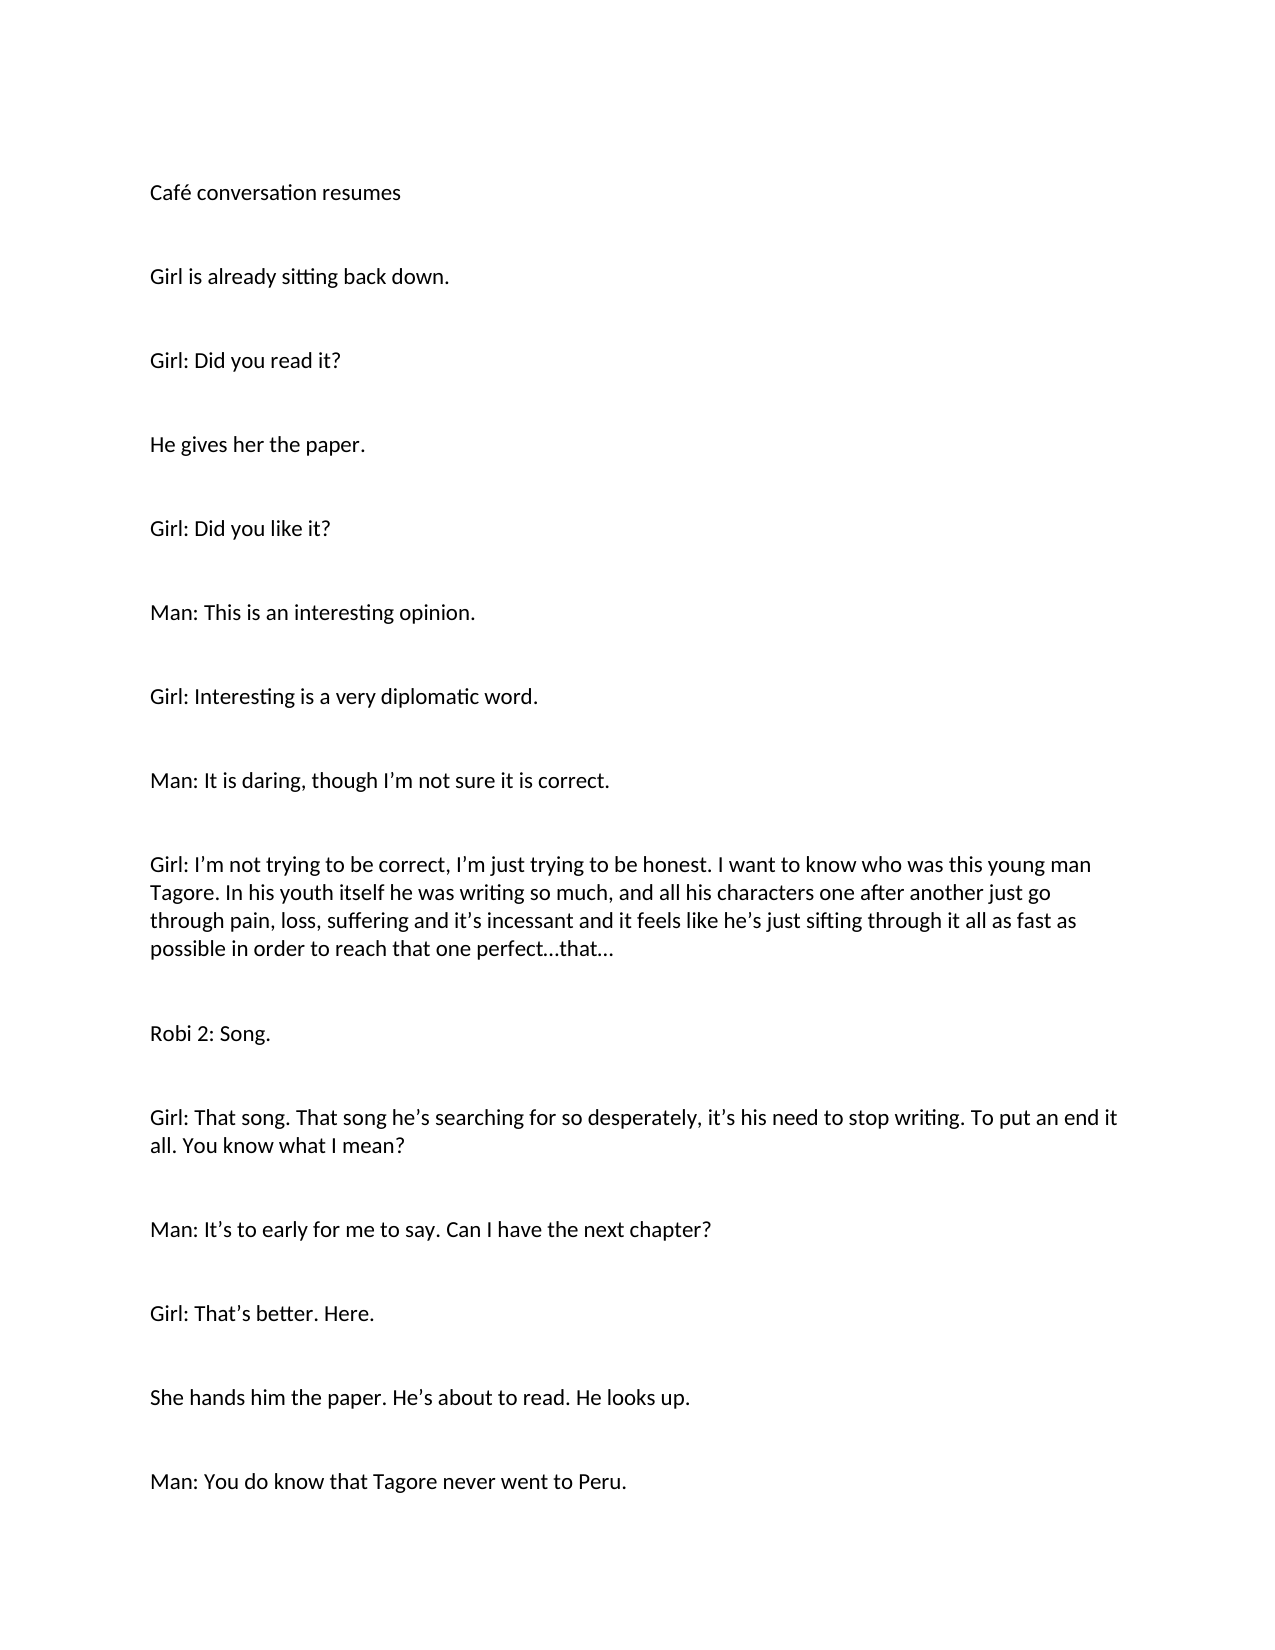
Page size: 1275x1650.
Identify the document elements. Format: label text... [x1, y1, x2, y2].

text Girl: I’m not trying to be correct, I’m just trying to be honest. I want to know who was this young man Tagore. In his youth itself he was writing so much, and all his characters one after another just go through pain, loss, suffering and it’s incessant and it feels like he’s just sifting through it all as fast as possible in order to reach that one perfect…that… [150, 851, 1125, 963]
text Man: It is daring, though I’m not sure it is correct. [150, 766, 1125, 794]
text Man: You do know that Tagore never went to Peru. [150, 1467, 1125, 1495]
text Robi 2: Song. [150, 1019, 1125, 1047]
text Girl: Interesting is a very diplomatic word. [150, 682, 1125, 710]
text Man: This is an interesting opinion. [150, 598, 1125, 626]
text Girl: That song. That song he’s searching for so desperately, it’s his need to stop writing. To put an end it all. You know what I mean? [150, 1103, 1125, 1159]
text Girl: Did you read it? [150, 346, 1125, 374]
text Girl: That’s better. Here. [150, 1299, 1125, 1327]
text Girl is already sitting back down. [150, 262, 1125, 290]
text She hands him the paper. He’s about to read. He looks up. [150, 1383, 1125, 1411]
text Girl: Did you like it? [150, 514, 1125, 542]
text Café conversation resumes [150, 178, 1125, 206]
text He gives her the paper. [150, 430, 1125, 458]
text Man: It’s to early for me to say. Can I have the next chapter? [150, 1215, 1125, 1243]
